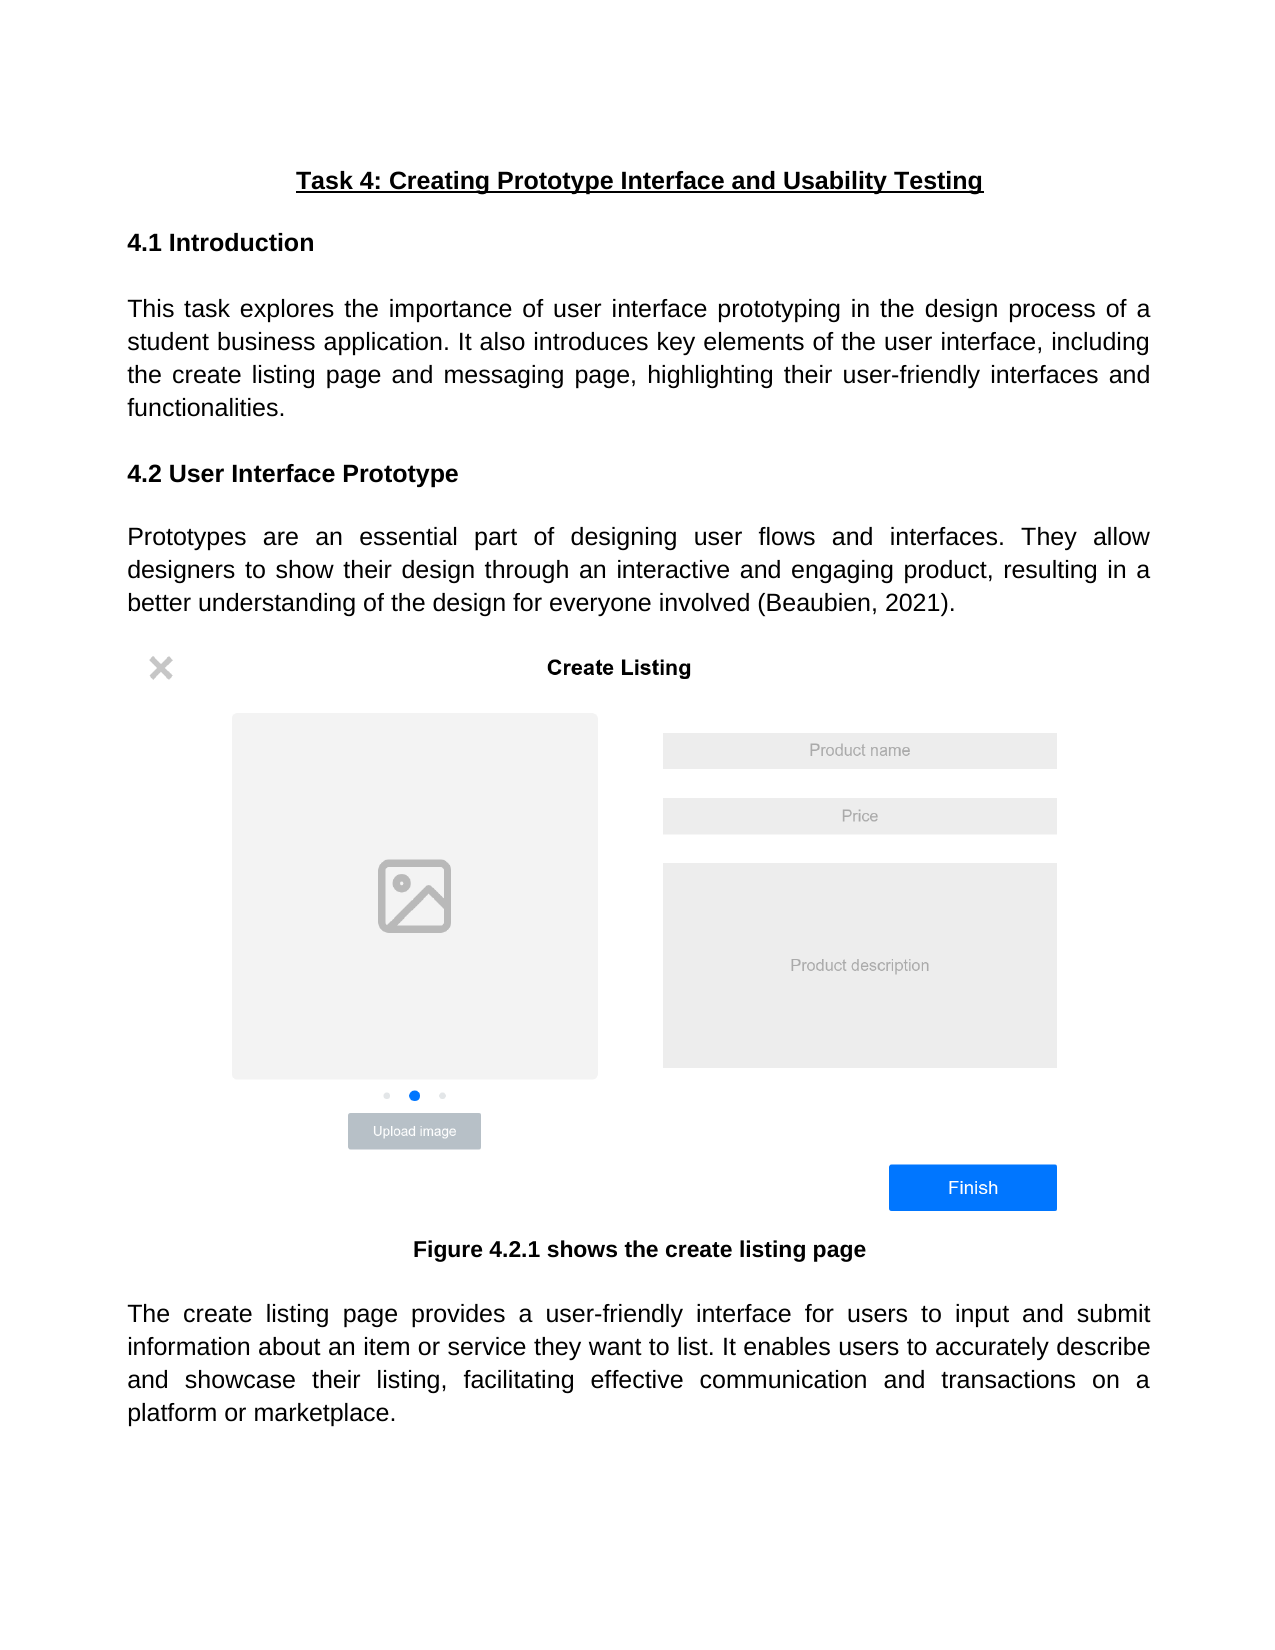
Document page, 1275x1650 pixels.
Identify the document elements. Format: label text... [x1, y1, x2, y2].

text The create listing page provides a user-friendly interface for users to input and submit information about an item or service they want to list. It enables users to accurately describe and showcase their listing, facilitating effective communication and transactions on a platform or marketplace. [127, 1299, 1152, 1427]
subtitle Prototypes are an essential part of designing user flows and interfaces. They allow designers to show their design through an interactive and engaging product, resulting in a better understanding of the design for everyone involved (Beaubien, 2021). [127, 522, 1152, 617]
subtitle 4.1 Introduction [127, 228, 1152, 257]
subtitle Figure 4.2.1 shows the create listing page [127, 1236, 1152, 1262]
subtitle 4.2 User Interface Prototype [127, 459, 1152, 488]
title Task 4: Creating Prototype Interface and Usability Testing [127, 166, 1152, 195]
picture [127, 621, 1103, 1232]
text This task explores the importance of user interface prototyping in the design process of a student business application. It also introduces key elements of the user interface, including the create listing page and messaging page, highlighting their user-friendly interfaces and functionalities. [127, 294, 1152, 422]
